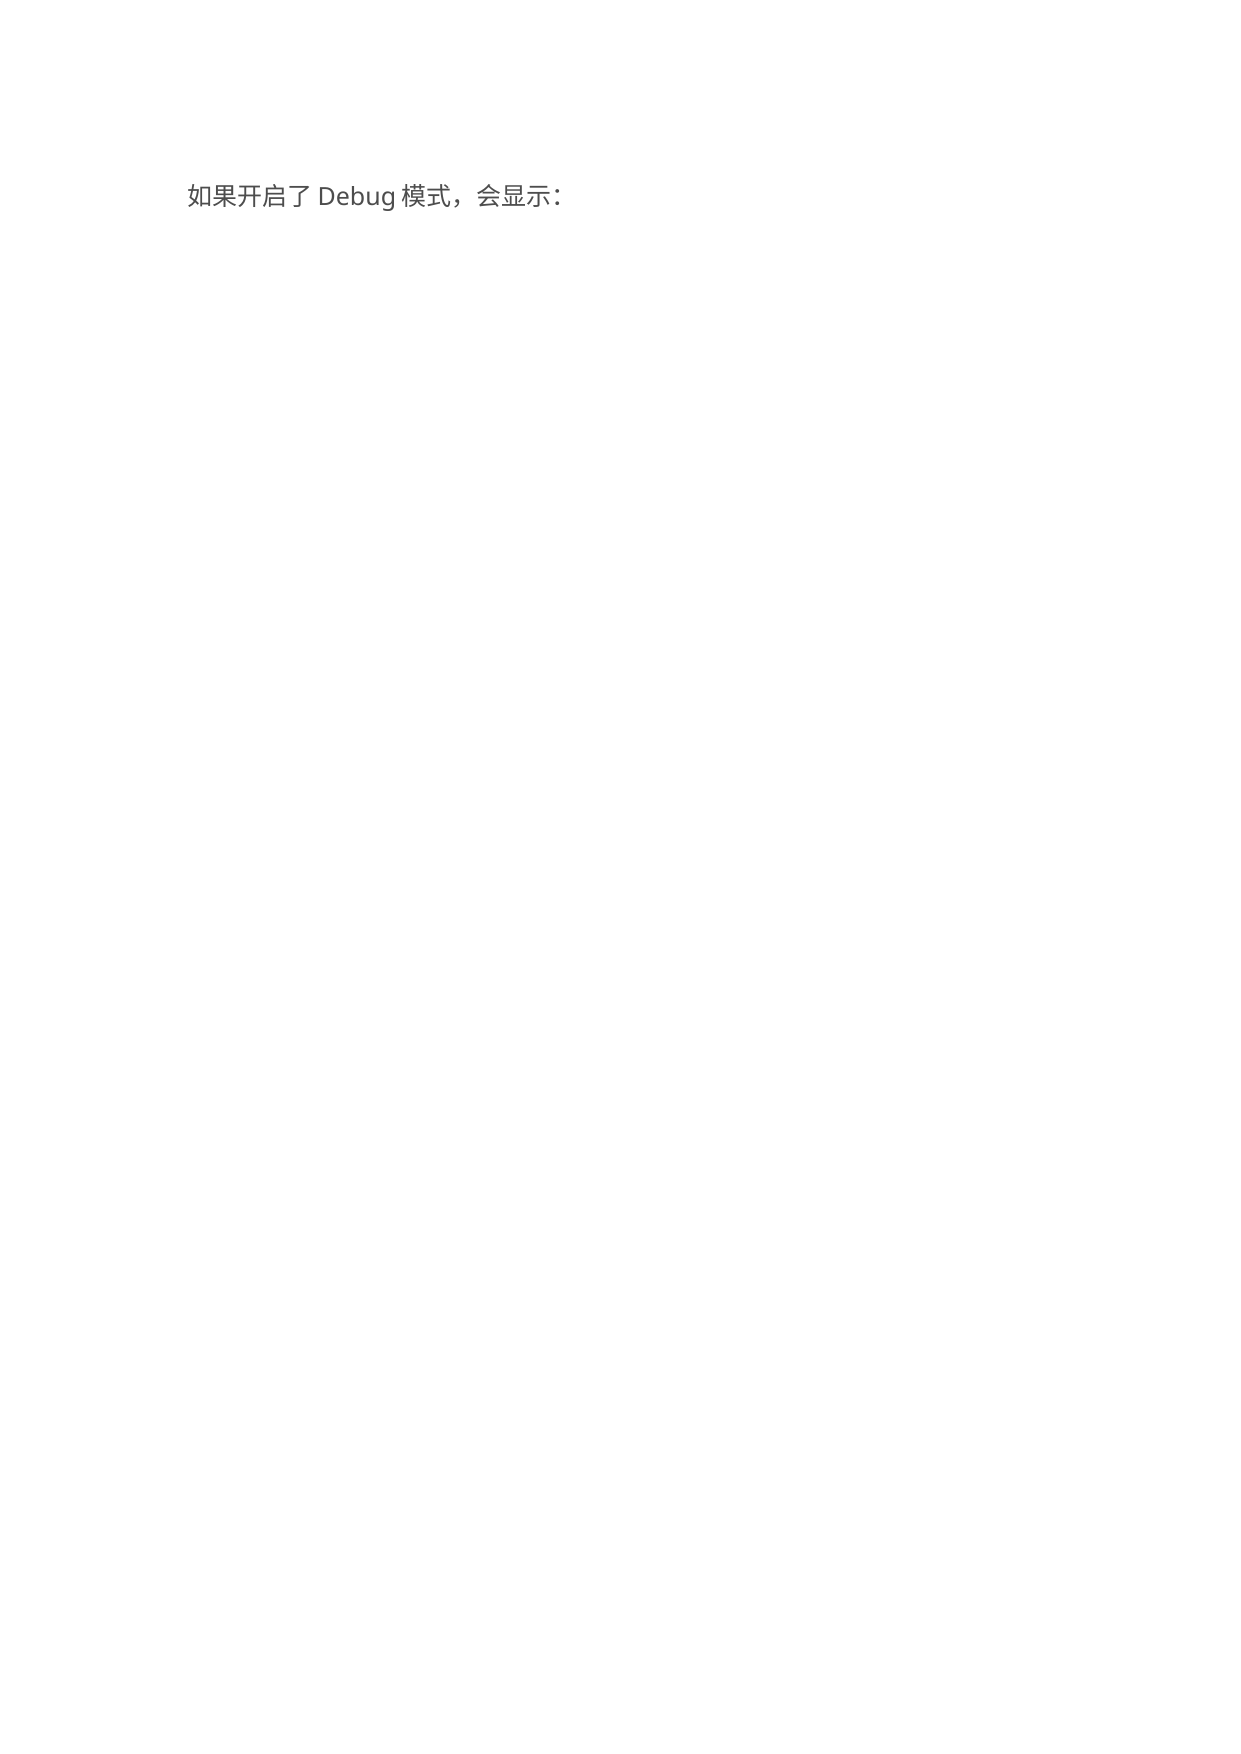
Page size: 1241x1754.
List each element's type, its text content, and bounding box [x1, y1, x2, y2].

text 如果开启了Debug模式，会显示： [187, 162, 1053, 227]
